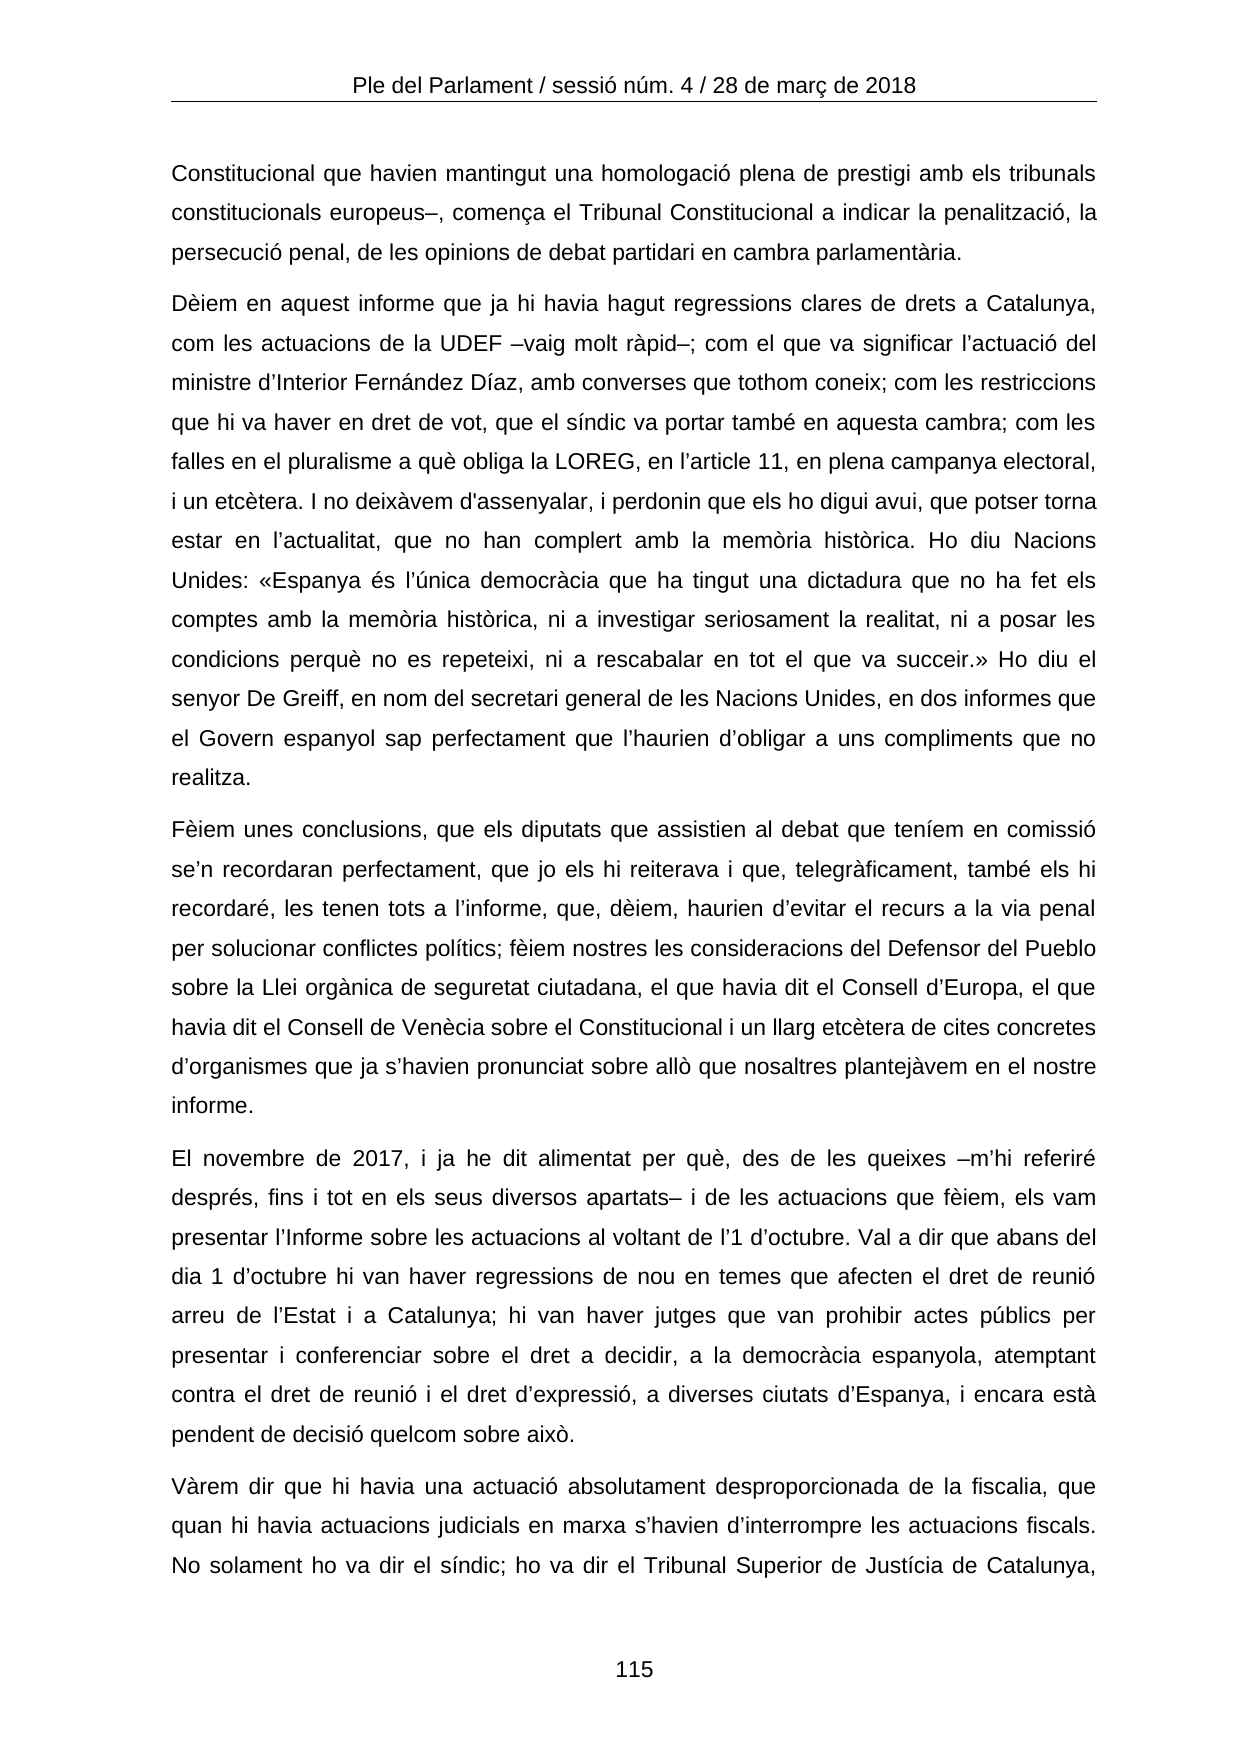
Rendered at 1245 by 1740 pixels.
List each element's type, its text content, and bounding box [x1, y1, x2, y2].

text Dèiem en aquest informe que ja hi havia hagut regressions clares de drets a Catalunya, com les actuacions de la UDEF –vaig molt ràpid–; com el que va significar l’actuació del ministre d’Interior Fernández Díaz, amb converses que tothom coneix; com les restriccions que hi va haver en dret de vot, que el síndic va portar també en aquesta cambra; com les falles en el pluralisme a què obliga la LOREG, en l’article 11, en plena campanya electoral, i un etcètera. I no deixàvem d'assenyalar, i perdonin que els ho digui avui, que potser torna estar en l’actualitat, que no han complert amb la memòria històrica. Ho diu Nacions Unides: «Espanya és l’única democràcia que ha tingut una dictadura que no ha fet els comptes amb la memòria històrica, ni a investigar seriosament la realitat, ni a posar les condicions perquè no es repeteixi, ni a rescabalar en tot el que va succeir.» Ho diu el senyor De Greiff, en nom del secretari general de les Nacions Unides, en dos informes que el Govern espanyol sap perfectament que l’haurien d’obligar a uns compliments que no realitza. [171, 290, 1097, 791]
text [171, 1473, 1097, 1578]
text Fèiem unes conclusions, que els diputats que assistien al debat que teníem en comissió se’n recordaran perfectament, que jo els hi reiterava i que, telegràficament, també els hi recordaré, les tenen tots a l’informe, que, dèiem, haurien d’evitar el recurs a la via penal per solucionar conflictes polítics; fèiem nostres les consideracions del Defensor del Pueblo sobre la Llei orgànica de seguretat ciutadana, el que havia dit el Consell d’Europa, el que havia dit el Consell de Venècia sobre el Constitucional i un llarg etcètera de cites concretes d’organismes que ja s’havien pronunciat sobre allò que nosaltres plantejàvem en el nostre informe. [171, 816, 1097, 1119]
text El novembre de 2017, i ja he dit alimentat per què, des de les queixes –m’hi referiré després, fins i tot en els seus diversos apartats– i de les actuacions que fèiem, els vam presentar l’Informe sobre les actuacions al voltant de l’1 d’octubre. Val a dir que abans del dia 1 d’octubre hi van haver regressions de nou en temes que afecten el dret de reunió arreu de l’Estat i a Catalunya; hi van haver jutges que van prohibir actes públics per presentar i conferenciar sobre el dret a decidir, a la democràcia espanyola, atemptant contra el dret de reunió i el dret d’expressió, a diverses ciutats d’Espanya, i encara està pendent de decisió quelcom sobre això. [171, 1144, 1097, 1447]
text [171, 159, 1097, 265]
